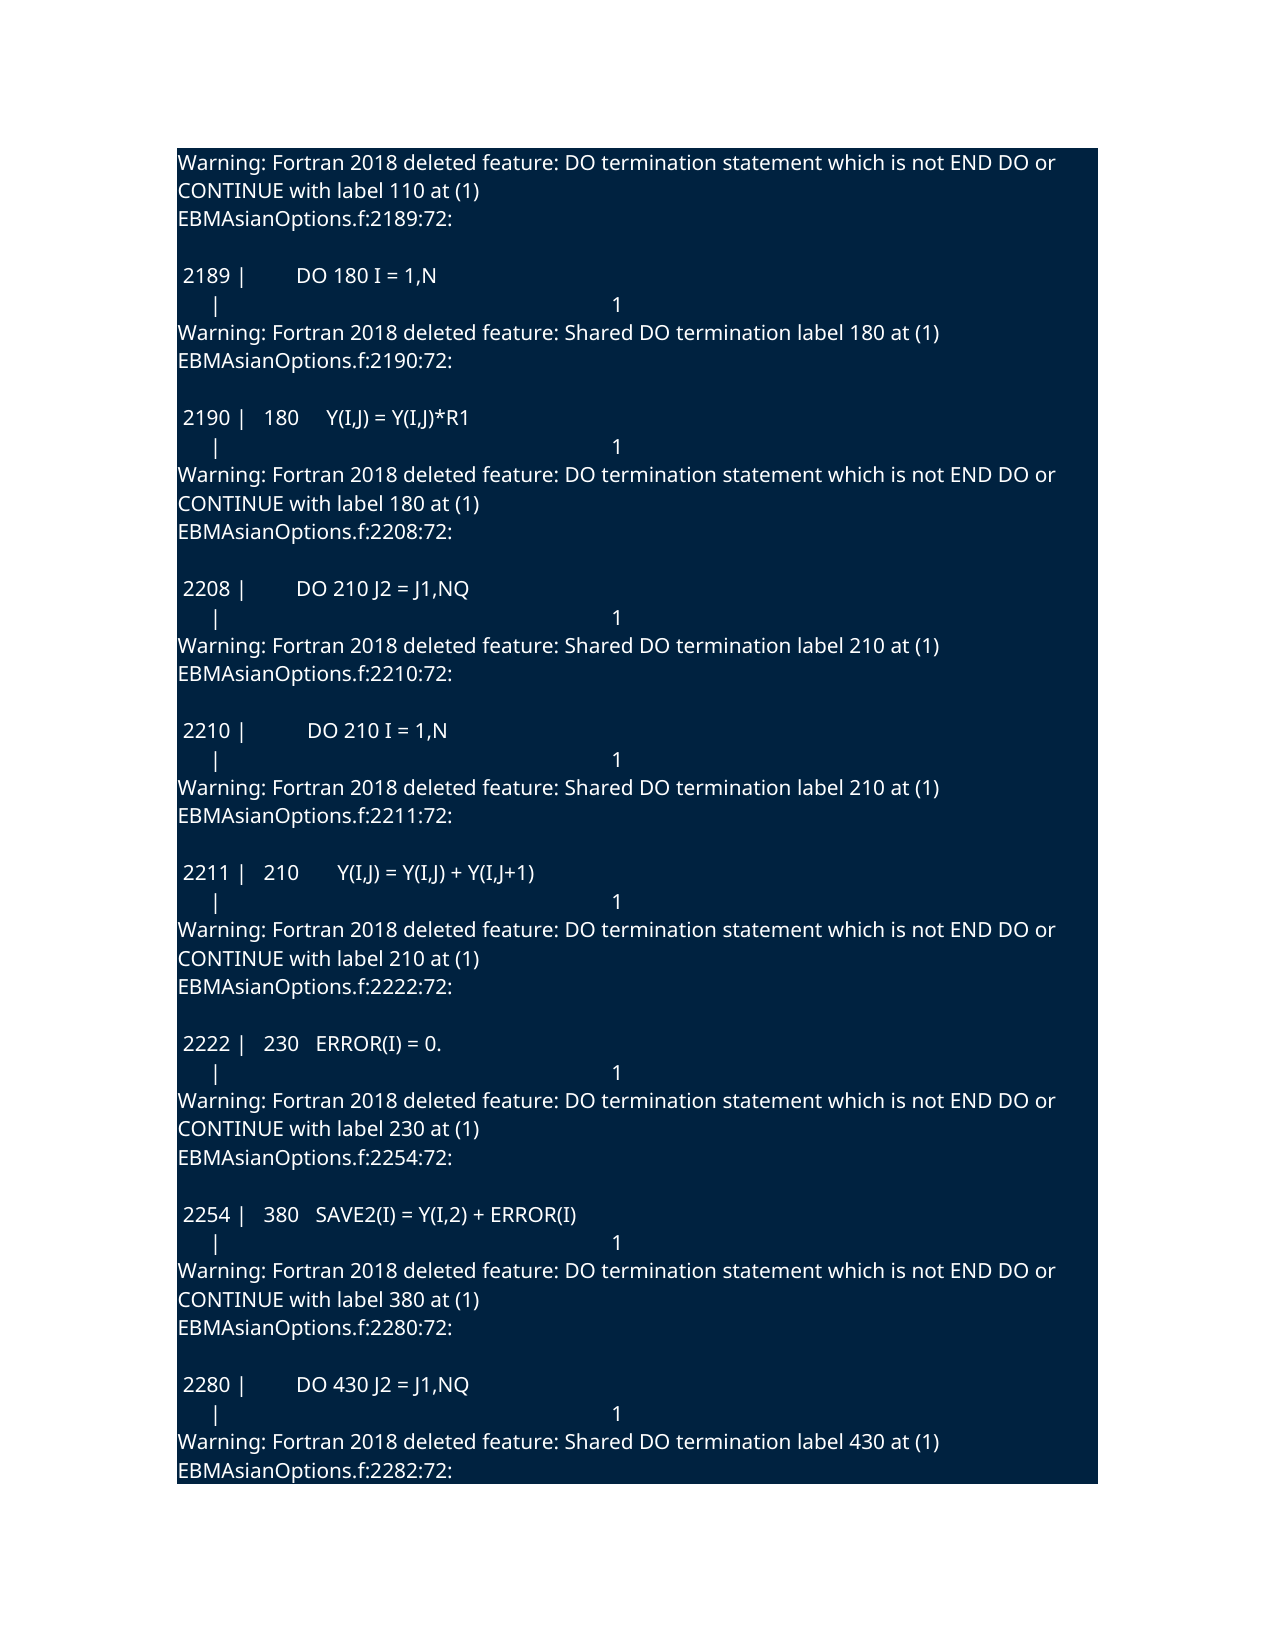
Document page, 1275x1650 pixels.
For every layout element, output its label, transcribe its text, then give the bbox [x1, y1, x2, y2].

text | 1 [177, 290, 1098, 318]
text EBMAsianOptions.f:2190:72: [177, 347, 1098, 375]
text 2222 | 230 ERROR(I) = 0. [177, 1029, 1098, 1058]
text 2190 | 180 Y(I,J) = Y(I,J)*R1 [177, 403, 1098, 432]
text EBMAsianOptions.f:2208:72: [177, 517, 1098, 546]
text | 1 [177, 887, 1098, 915]
text EBMAsianOptions.f:2280:72: [177, 1313, 1098, 1342]
text EBMAsianOptions.f:2254:72: [177, 1143, 1098, 1171]
text Warning: Fortran 2018 deleted feature: Shared DO termination label 210 at (1) [177, 631, 1098, 659]
text EBMAsianOptions.f:2222:72: [177, 972, 1098, 1001]
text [177, 1427, 1098, 1456]
text EBMAsianOptions.f:2210:72: [177, 659, 1098, 688]
text 2254 | 380 SAVE2(I) = Y(I,2) + ERROR(I) [177, 1200, 1098, 1228]
text | 1 [177, 1228, 1098, 1257]
text Warning: Fortran 2018 deleted feature: Shared DO termination label 210 at (1) [177, 773, 1098, 802]
text 2189 | DO 180 I = 1,N [177, 261, 1098, 290]
text 2211 | 210 Y(I,J) = Y(I,J) + Y(I,J+1) [177, 858, 1098, 887]
text EBMAsianOptions.f:2189:72: [177, 204, 1098, 233]
text Warning: Fortran 2018 deleted feature: Shared DO termination label 180 at (1) [177, 318, 1098, 347]
text | 1 [177, 1399, 1098, 1427]
text | 1 [177, 432, 1098, 460]
text EBMAsianOptions.f:2211:72: [177, 802, 1098, 830]
text Warning: Fortran 2018 deleted feature: DO termination statement which is not END DO or CONTINUE with label 210 at (1) [177, 915, 1098, 972]
text Warning: Fortran 2018 deleted feature: DO termination statement which is not END DO or CONTINUE with label 380 at (1) [177, 1257, 1098, 1313]
text EBMAsianOptions.f:2282:72: [177, 1456, 1098, 1484]
text 2208 | DO 210 J2 = J1,NQ [177, 574, 1098, 603]
text 2210 | DO 210 I = 1,N [177, 716, 1098, 745]
text Warning: Fortran 2018 deleted feature: DO termination statement which is not END DO or CONTINUE with label 230 at (1) [177, 1086, 1098, 1143]
text 2280 | DO 430 J2 = J1,NQ [177, 1370, 1098, 1399]
text Warning: Fortran 2018 deleted feature: DO termination statement which is not END DO or CONTINUE with label 110 at (1) [177, 148, 1098, 204]
text | 1 [177, 603, 1098, 631]
text | 1 [177, 1058, 1098, 1086]
text | 1 [177, 745, 1098, 773]
text Warning: Fortran 2018 deleted feature: DO termination statement which is not END DO or CONTINUE with label 180 at (1) [177, 460, 1098, 517]
